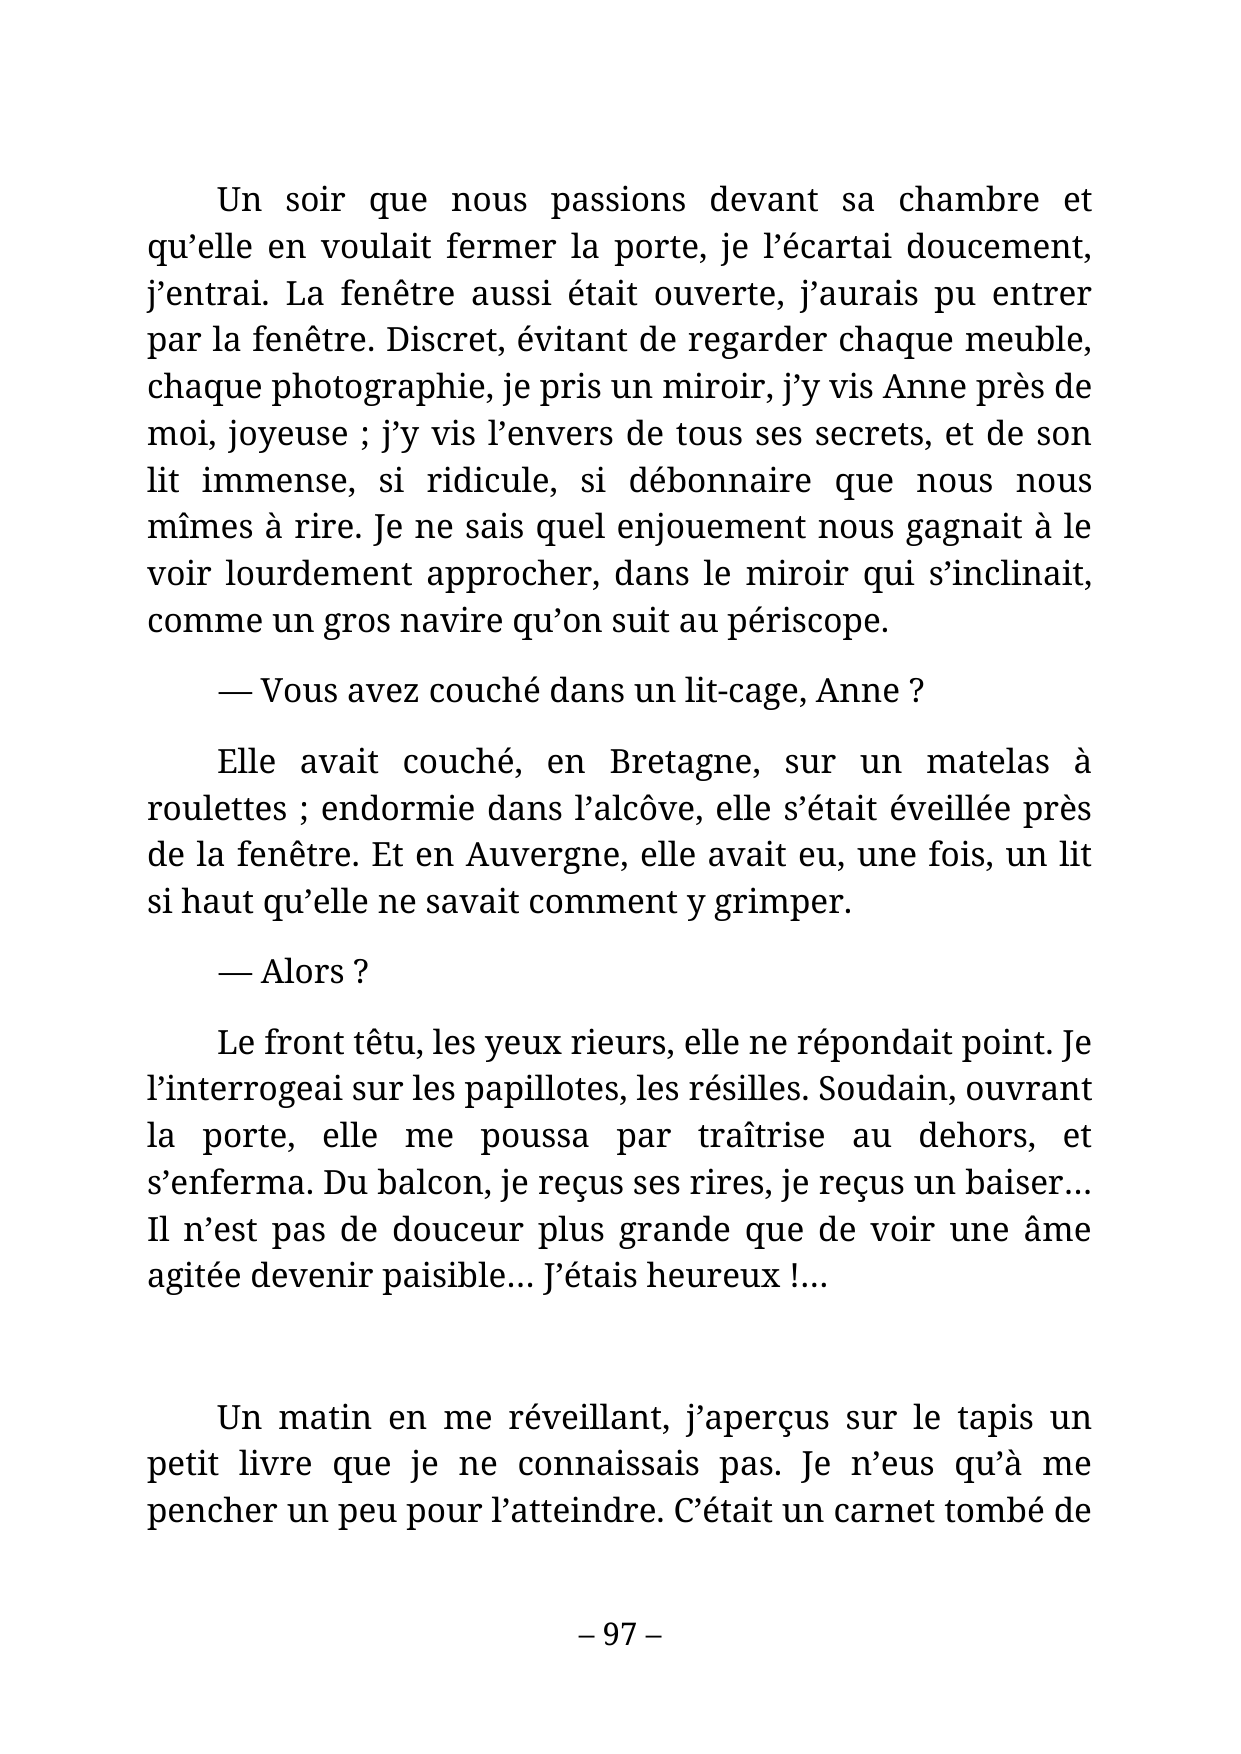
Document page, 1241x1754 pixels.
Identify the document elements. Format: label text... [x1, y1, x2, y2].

text Elle avait couché, en Bretagne, sur un matelas à roulettes ; endormie dans l’alcôve, elle s’était éveillée près de la fenêtre. Et en Auvergne, elle avait eu, une fois, un lit si haut qu’elle ne savait comment y grimper. [147, 737, 1093, 923]
text — Alors ? [219, 948, 1093, 993]
text Un soir que nous passions devant sa chambre et qu’elle en voulait fermer la porte, je l’écartai doucement, j’entrai. La fenêtre aussi était ouverte, j’aurais pu entrer par la fenêtre. Discret, évitant de regarder chaque meuble, chaque photographie, je pris un miroir, j’y vis Anne près de moi, joyeuse ; j’y vis l’envers de tous ses secrets, et de son lit immense, si ridicule, si débonnaire que nous nous mîmes à rire. Je ne sais quel enjouement nous gagnait à le voir lourdement approcher, dans le miroir qui s’inclinait, comme un gros navire qu’on suit au périscope. [147, 176, 1093, 642]
text — Vous avez couché dans un lit-cage, Anne ? [218, 667, 1093, 713]
text Le front têtu, les yeux rieurs, elle ne répondait point. Je l’interrogeai sur les papillotes, les résilles. Soudain, ouvrant la porte, elle me poussa par traîtrise au dehors, et s’enferma. Du balcon, je reçus ses rires, je reçus un baiser… Il n’est pas de douceur plus grande que de voir une âme agitée devenir paisible… J’étais heureux !… [147, 1018, 1093, 1298]
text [147, 1393, 1093, 1532]
